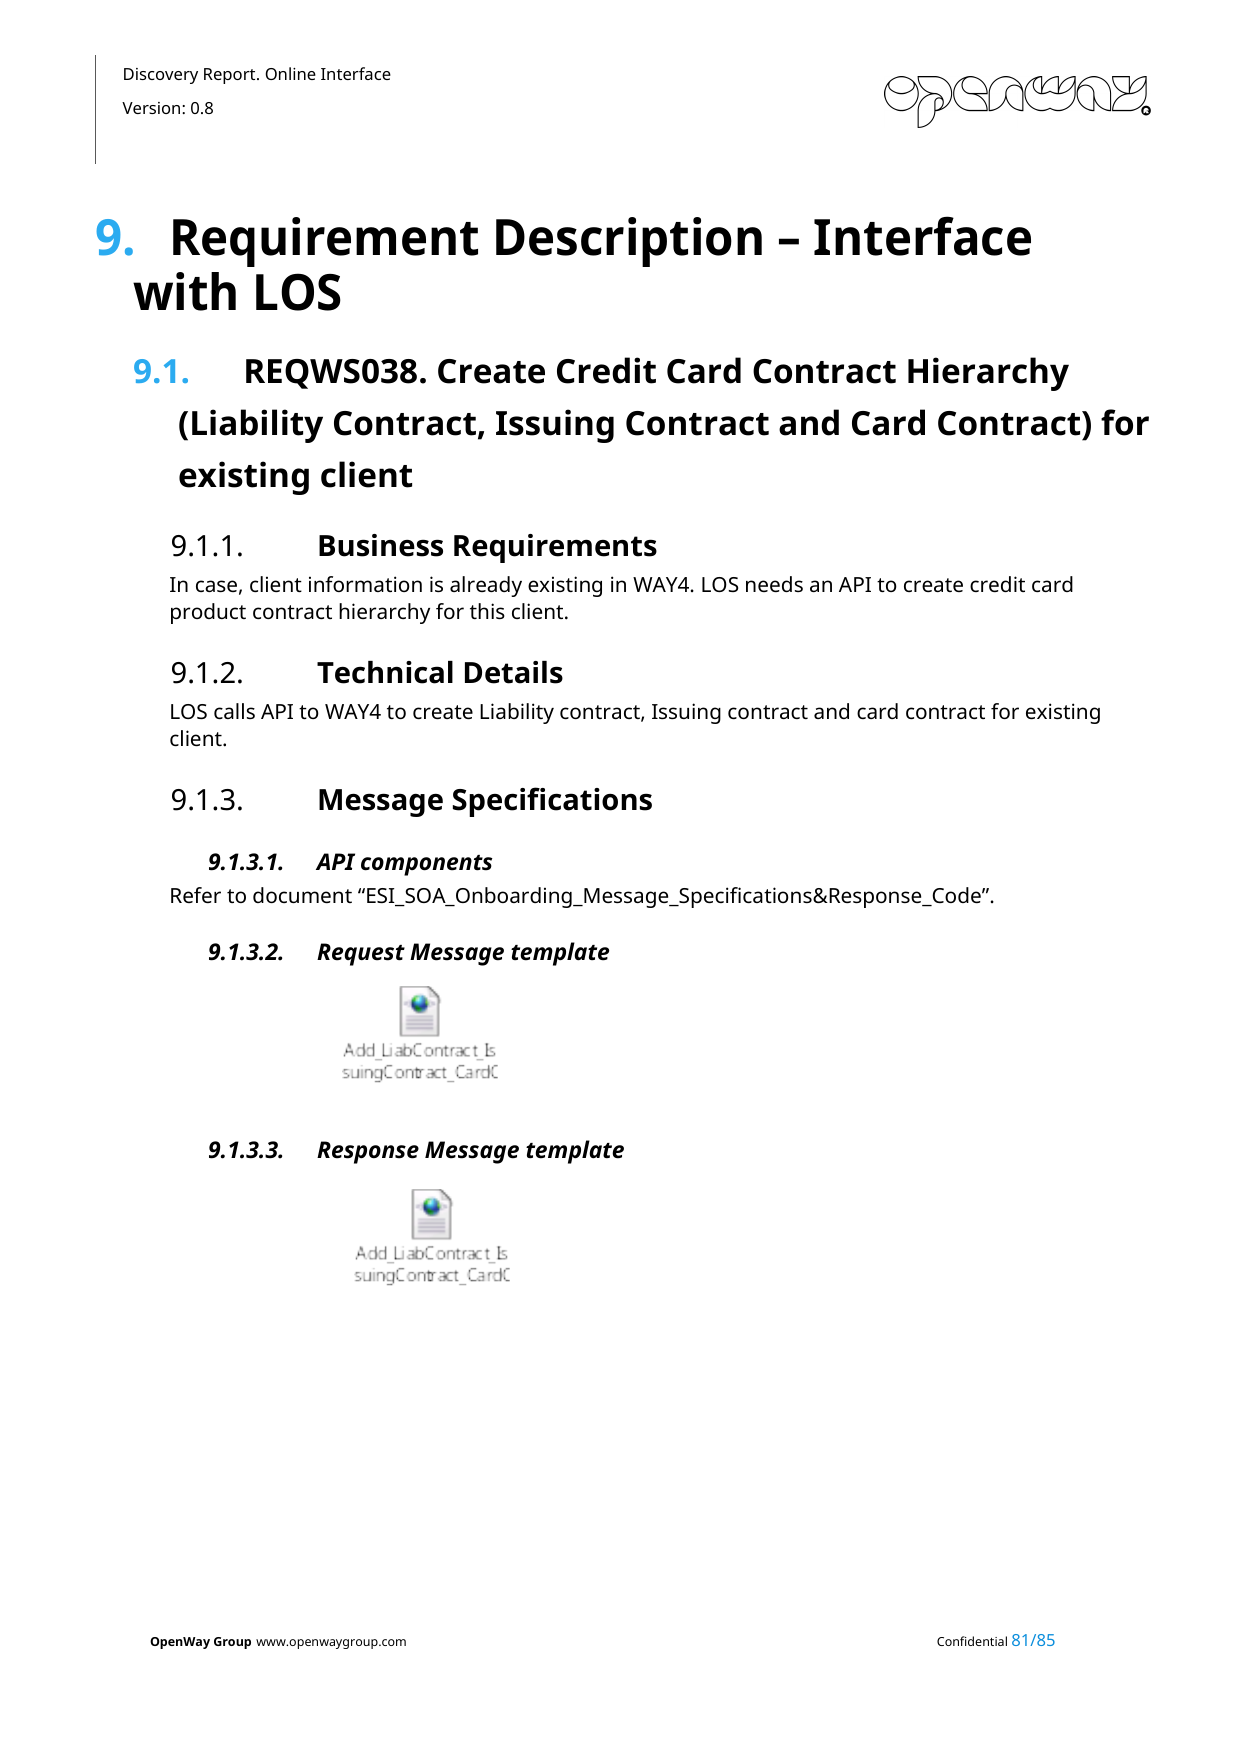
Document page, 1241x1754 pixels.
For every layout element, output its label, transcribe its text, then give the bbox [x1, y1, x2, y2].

subtitle Request Message template [208, 936, 1152, 967]
picture [884, 76, 1151, 128]
text In case, client information is already existing in WAY4. LOS needs an API to create credit card product contract hierarchy for this client. [169, 571, 1152, 625]
text Refer to document “ESI_SOA_Onboarding_Message_Specifications&Response_Code”. [150, 881, 1152, 908]
subtitle REQWS038. Create Credit Card Contract Hierarchy (Liability Contract, Issuing Contract and Card Contract) for existing client [133, 348, 1152, 498]
subtitle Requirement Description – Interface with LOS [95, 212, 1152, 321]
text LOS calls API to WAY4 to create Liability contract, Issuing contract and card contract for existing client. [169, 698, 1152, 752]
subtitle Message Specifications [170, 779, 1152, 819]
subtitle API components [208, 846, 1152, 877]
subtitle Technical Details [170, 652, 1152, 692]
subtitle Business Requirements [170, 525, 1152, 565]
subtitle Response Message template [208, 1134, 1152, 1165]
